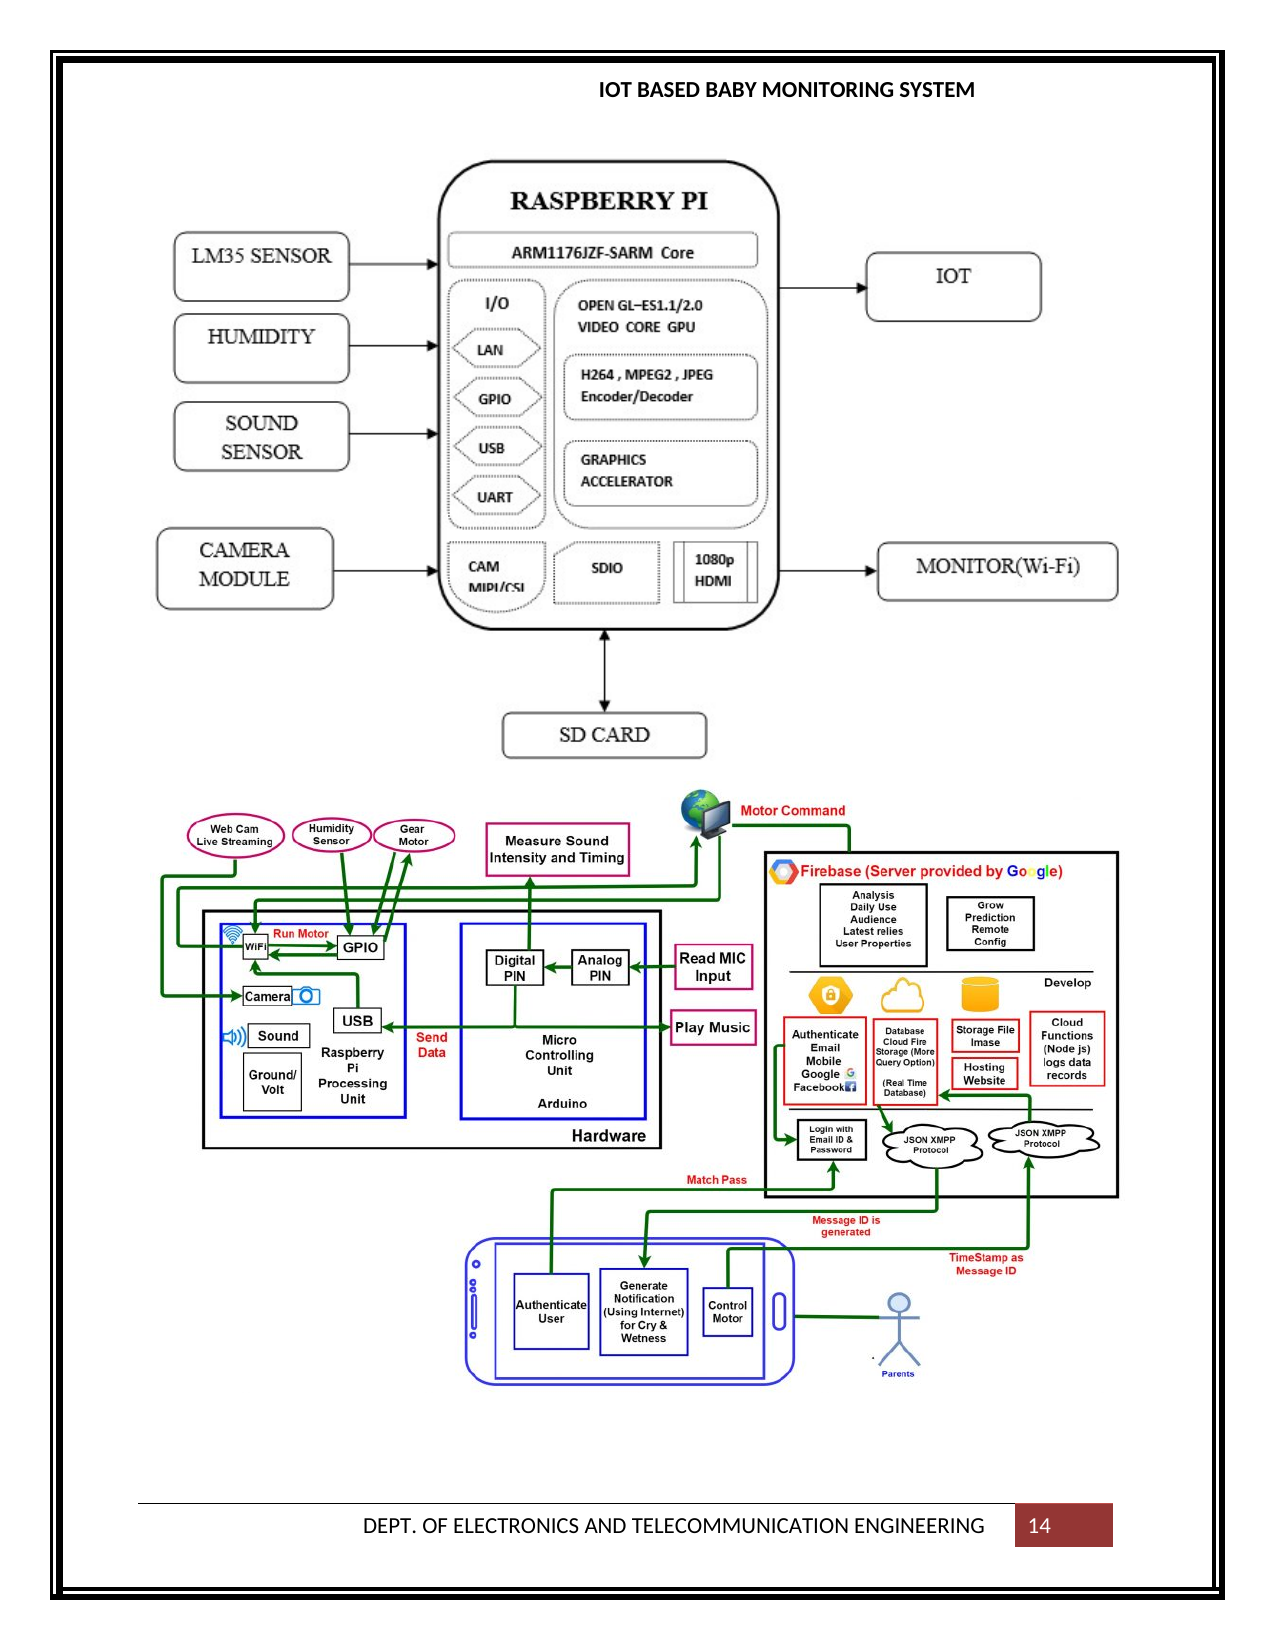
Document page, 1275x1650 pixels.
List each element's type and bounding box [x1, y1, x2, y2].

picture [150, 781, 1125, 1393]
picture [150, 150, 1125, 768]
